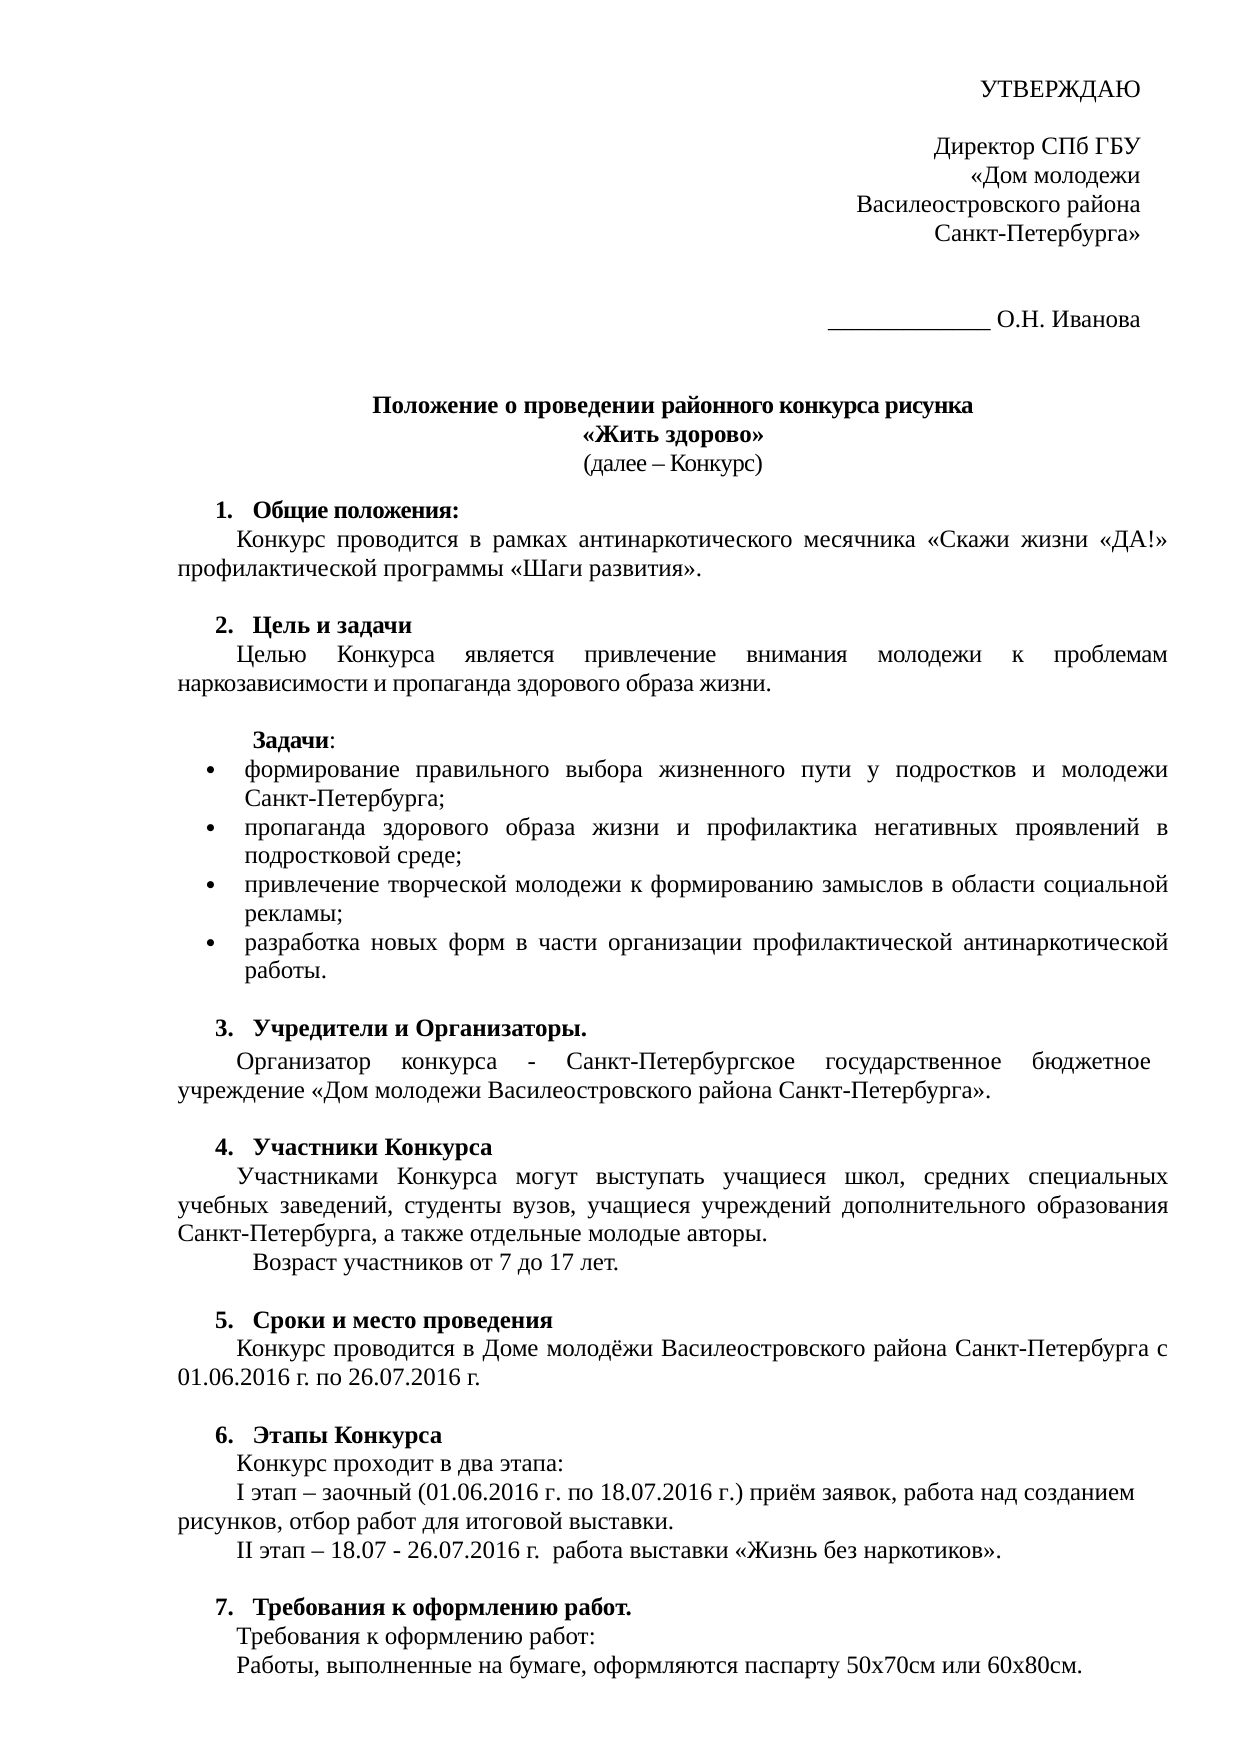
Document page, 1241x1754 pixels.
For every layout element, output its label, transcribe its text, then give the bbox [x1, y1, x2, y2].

text II этап – 18.07 - 26.07.2016 г. работа выставки «Жизнь без наркотиков». [177, 1535, 1169, 1563]
list Участники Конкурса [215, 1132, 1169, 1161]
list Требования к оформлению работ. [215, 1592, 1152, 1621]
text Требования к оформлению работ: [177, 1621, 1152, 1650]
list привлечение творческой молодежи к формированию замыслов в области социальной рекламы; [207, 869, 1169, 927]
list Общие положения: [215, 496, 1169, 524]
list пропаганда здорового образа жизни и профилактика негативных проявлений в подростковой среде; [207, 812, 1169, 869]
list Этапы Конкурса [215, 1420, 1169, 1448]
text Конкурс проводится в рамках антинаркотического месячника «Скажи жизни «ДА!» профилактической программы «Шаги развития». [177, 524, 1169, 582]
list Цель и задачи [215, 611, 1169, 639]
list Учредители и Организаторы. [215, 1013, 1152, 1042]
list Сроки и место проведения [215, 1305, 1169, 1333]
text Задачи: [252, 726, 1169, 754]
text Конкурс проходит в два этапа: [177, 1448, 1152, 1477]
text (далее – Конкурс) [177, 448, 1169, 476]
list формирование правильного выбора жизненного пути у подростков и молодежи Санкт-Петербурга; [207, 754, 1169, 812]
list Участниками Конкурса могут выступать учащиеся школ, средних специальных учебных заведений, студенты вузов, учащиеся учреждений дополнительного образования Санкт-Петербурга, а также отдельные молодые авторы. [177, 1161, 1169, 1247]
text Конкурс проводится в Доме молодёжи Василеостровского района Санкт-Петербурга с 01.06.2016 г. по 26.07.2016 г. [177, 1333, 1169, 1391]
text Работы, выполненные на бумаге, оформляются паспарту 50х70см или 60х80см. [177, 1650, 1152, 1678]
list Целью Конкурса является привлечение внимания молодежи к проблемам наркозависимости и пропаганда здорового образа жизни. [177, 639, 1169, 697]
table_header УТВЕРЖДАЮ Директор СПб ГБУ «Дом молодежи Василеостровского района Санкт-Петербурга» _____________ О.Н. Иванова [163, 74, 1152, 361]
text «Жить здорово» [177, 419, 1169, 448]
list разработка новых форм в части организации профилактической антинаркотической работы. [207, 927, 1169, 984]
list Возраст участников от 7 до 17 лет. [252, 1247, 1169, 1276]
text Положение о проведении районного конкурса рисунка [177, 390, 1169, 419]
list Организатор конкурса - Санкт-Петербургское государственное бюджетное учреждение «Дом молодежи Василеостровского района Санкт-Петербурга». [177, 1046, 1152, 1103]
text I этап – заочный (01.06.2016 г. по 18.07.2016 г.) приём заявок, работа над созданием рисунков, отбор работ для итоговой выставки. [177, 1477, 1152, 1535]
